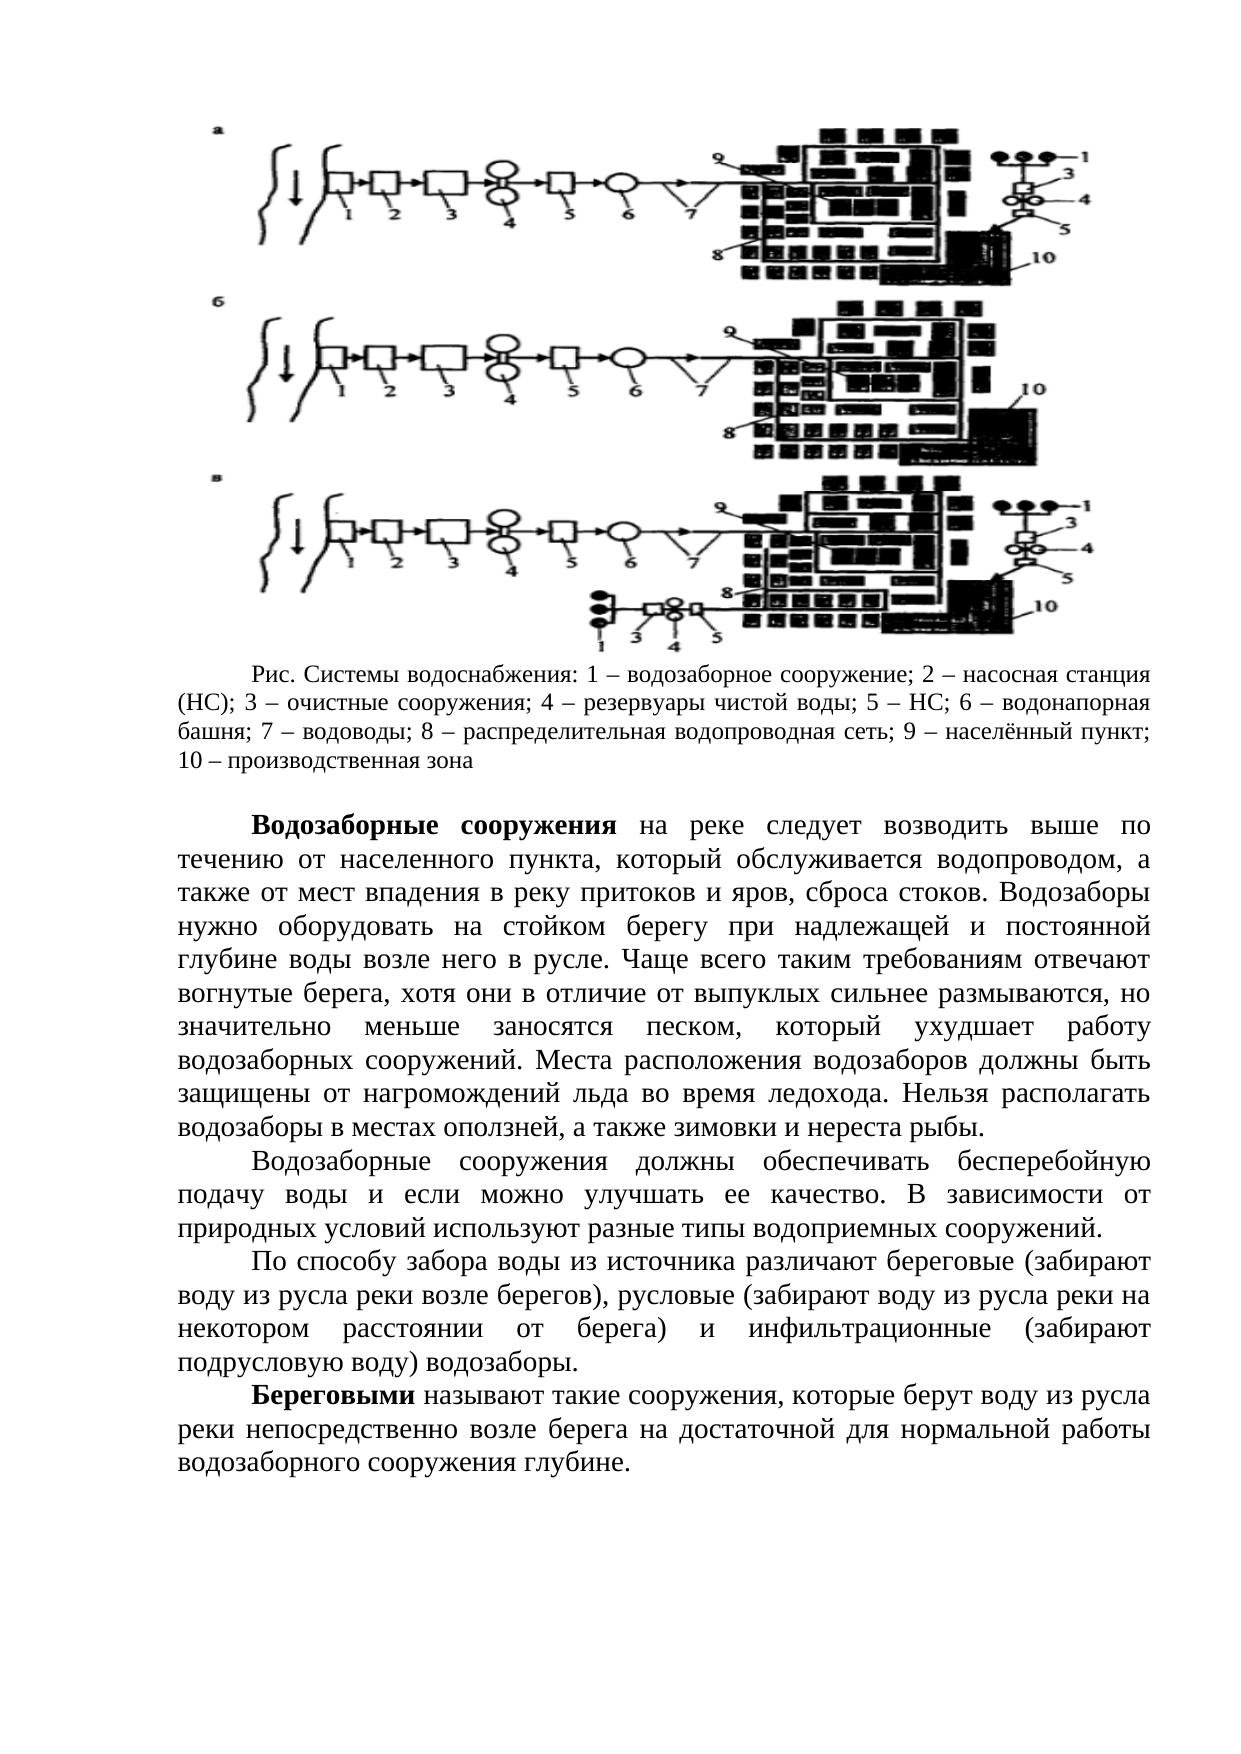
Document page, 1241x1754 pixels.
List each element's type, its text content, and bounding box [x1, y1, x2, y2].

text Береговыми называют такие сооружения, которые берут воду из русла реки непосредственно возле берега на достаточной для нормальной работы водозаборного сооружения глубине. [177, 1377, 1152, 1478]
text Водозаборные сооружения должны обеспечивать бесперебойную подачу воды и если можно улучшать ее качество. В зависимости от природных условий используют разные типы водоприемных сооружений. [177, 1143, 1152, 1243]
text Водозаборные сооружения на реке следует возводить выше по течению от населенного пункта, который обслуживается водопроводом, а также от мест впадения в реку притоков и яров, сброса стоков. Водозаборы нужно оборудовать на стойком берегу при надлежащей и постоянной глубине воды возле него в русле. Чаще всего таким требованиям отвечают вогнутые берега, хотя они в отличие от выпуклых сильнее размываются, но значительно меньше заносятся песком, который ухудшает работу водозаборных сооружений. Места расположения водозаборов должны быть защищены от нагромождений льда во время ледохода. Нельзя располагать водозаборы в местах оползней, а также зимовки и нереста рыбы. [177, 807, 1152, 1143]
text По способу забора воды из источника различают береговые (забирают воду из русла реки возле берегов), русловые (забирают воду из русла реки на некотором расстоянии от берега) и инфильтрационные (забирают подрусловую воду) водозаборы. [177, 1243, 1152, 1377]
picture [177, 118, 1148, 659]
text Рис. Системы водоснабжения: 1 – водозаборное сооружение; 2 – насосная станция (НС); 3 – очистные сооружения; 4 – резервуары чистой воды; 5 – НС; 6 – водонапорная башня; 7 – водоводы; 8 – распределительная водопроводная сеть; 9 – населённый пункт; 10 – производственная зона [177, 659, 1152, 774]
